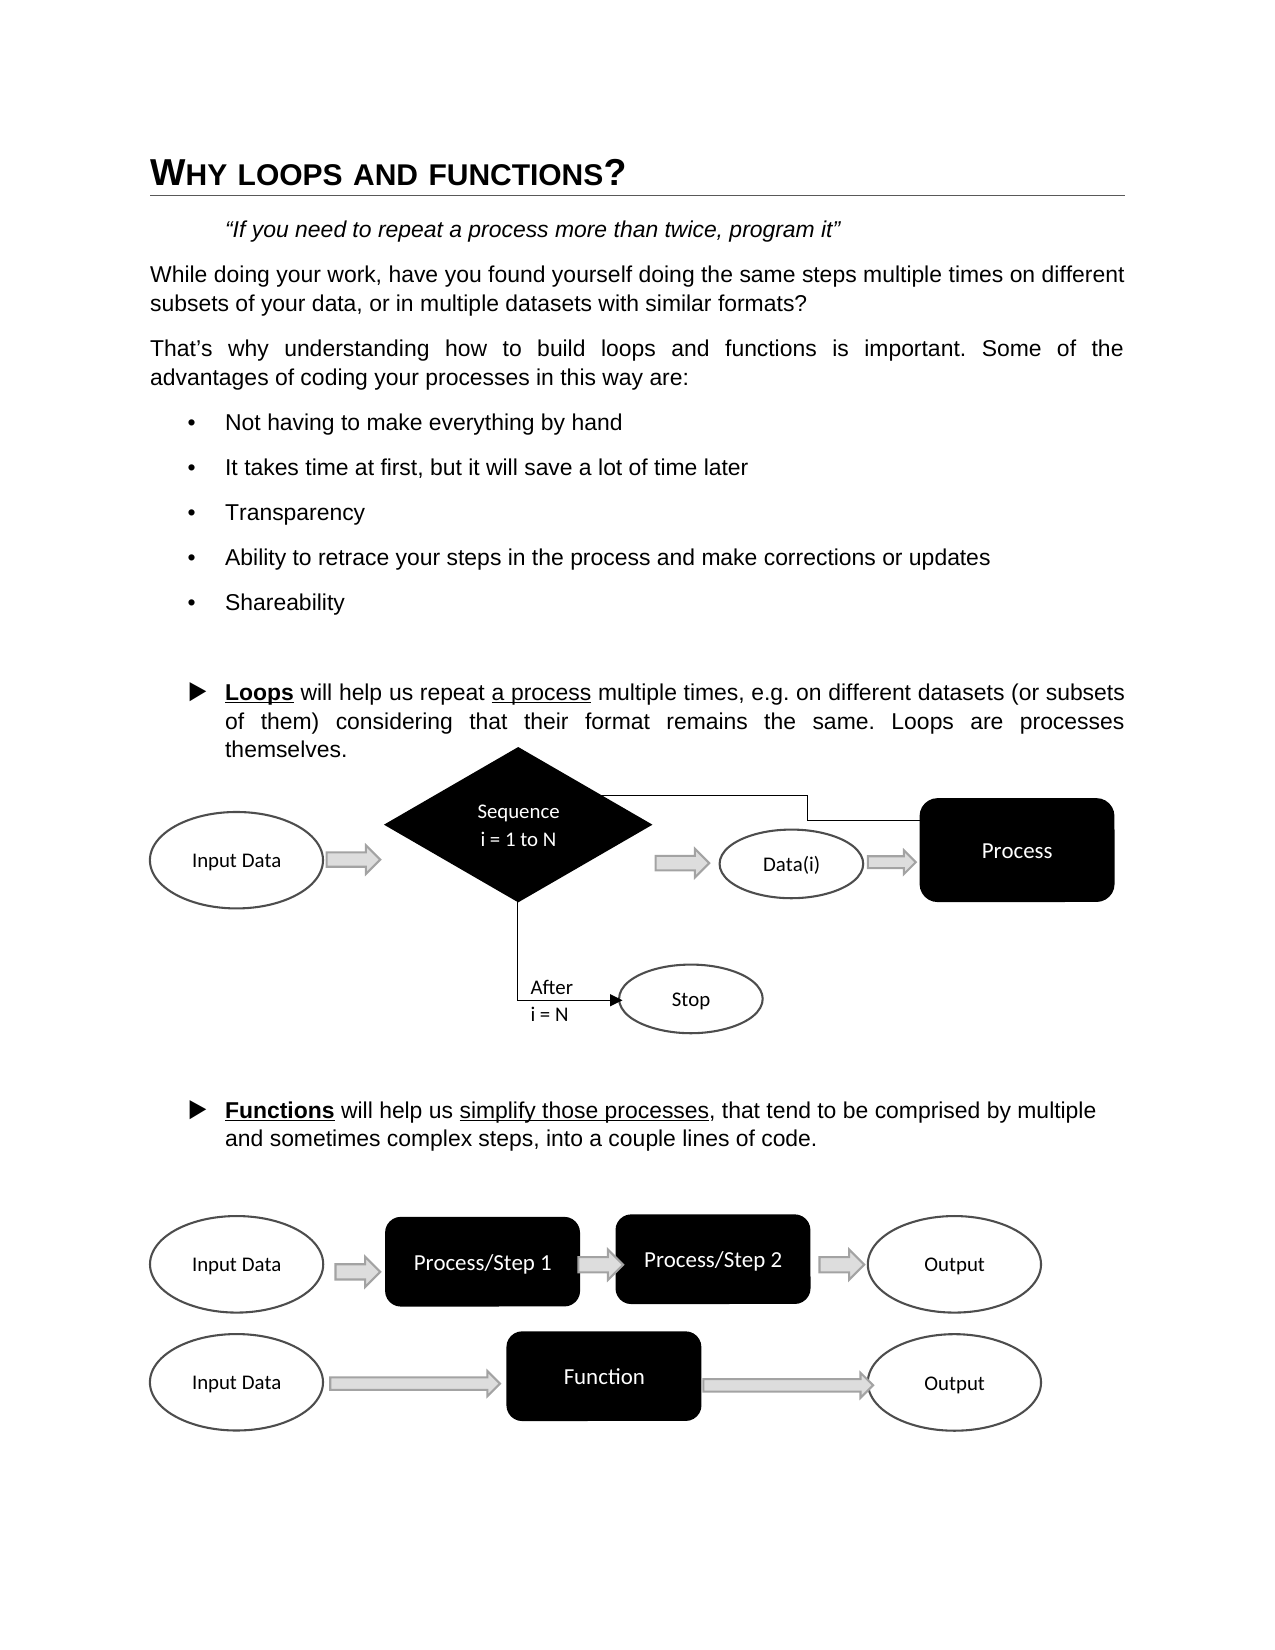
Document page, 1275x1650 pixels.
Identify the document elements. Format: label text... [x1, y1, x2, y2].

list Shareability [187, 589, 1125, 615]
text Why loops and functions? [150, 150, 1125, 195]
text “If you need to repeat a process more than twice, program it” [225, 216, 1050, 243]
list Functions will help us simplify those processes, that tend to be comprised by multiple and sometimes complex steps, into a couple lines of code. [187, 1097, 1125, 1152]
list Not having to make everything by hand [187, 408, 1125, 435]
text That’s why understanding how to build loops and functions is important. Some of the advantages of coding your processes in this way are: [150, 335, 1125, 390]
text While doing your work, have you found yourself doing the same steps multiple times on different subsets of your data, or in multiple datasets with similar formats? [150, 261, 1125, 316]
list Ability to retrace your steps in the process and make corrections or updates [187, 544, 1125, 570]
list Transparency [187, 499, 1125, 525]
list Loops will help us repeat a process multiple times, e.g. on different datasets (or subsets of them) considering that their format remains the same. Loops are processes themselves. [187, 679, 1125, 762]
list It takes time at first, but it will save a lot of time later [187, 454, 1125, 480]
